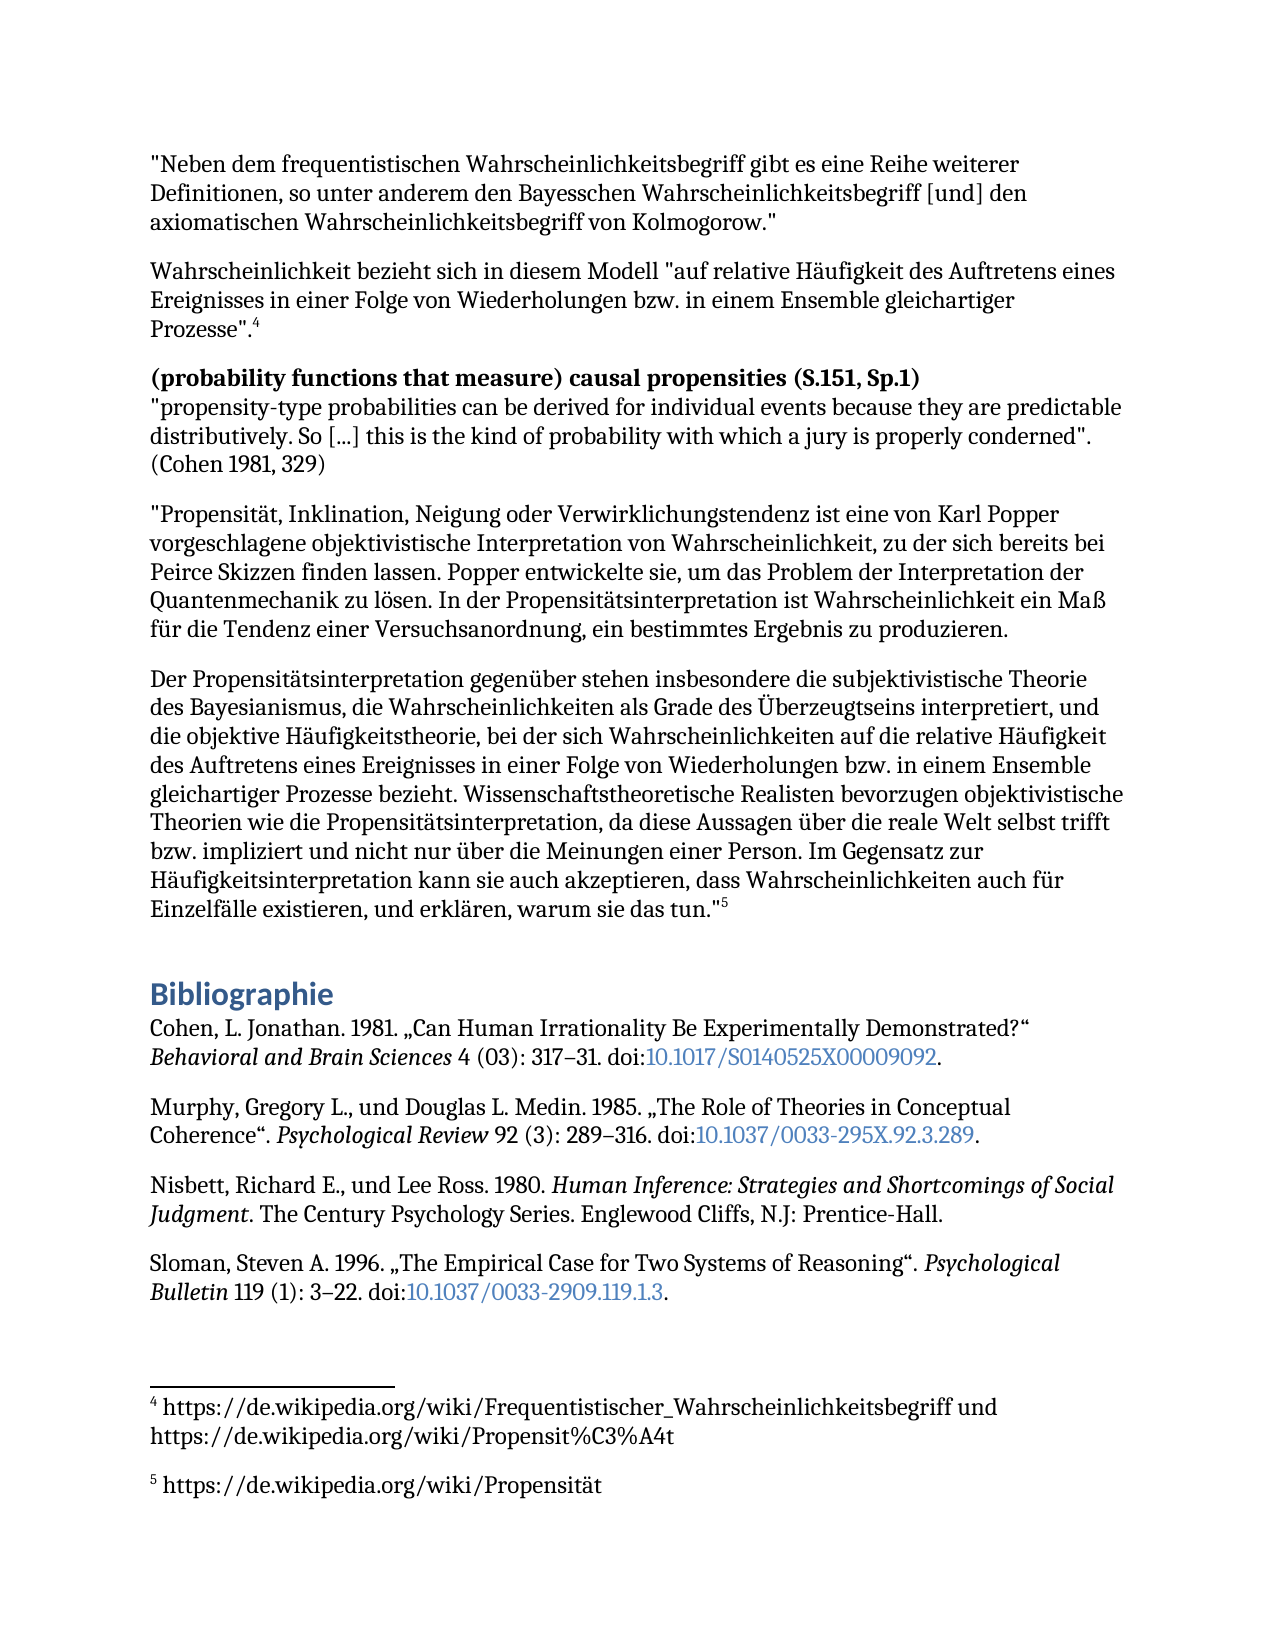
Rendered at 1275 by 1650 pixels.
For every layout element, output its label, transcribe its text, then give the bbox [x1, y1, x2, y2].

text "Propensität, Inklination, Neigung oder Verwirklichungstendenz ist eine von Karl Popper vorgeschlagene objektivistische Interpretation von Wahrscheinlichkeit, zu der sich bereits bei Peirce Skizzen finden lassen. Popper entwickelte sie, um das Problem der Interpretation der Quantenmechanik zu lösen. In der Propensitätsinterpretation ist Wahrscheinlichkeit ein Maß für die Tendenz einer Versuchsanordnung, ein bestimmtes Ergebnis zu produzieren. [150, 500, 1125, 644]
text "Neben dem frequentistischen Wahrscheinlichkeitsbegriff gibt es eine Reihe weiterer Definitionen, so unter anderem den Bayesschen Wahrscheinlichkeitsbegriff [und] den axiomatischen Wahrscheinlichkeitsbegriff von Kolmogorow." [150, 150, 1125, 236]
text (probability functions that measure) causal propensities (S.151, Sp.1) [150, 364, 1125, 393]
text Nisbett, Richard E., und Lee Ross. 1980. Human Inference: Strategies and Shortcomings of Social Judgment. The Century Psychology Series. Englewood Cliffs, N.J: Prentice-Hall. [150, 1171, 1125, 1228]
text Cohen, L. Jonathan. 1981. „Can Human Irrationality Be Experimentally Demonstrated?“ Behavioral and Brain Sciences 4 (03): 317–31. doi:10.1017/S0140525X00009092. [150, 1014, 1125, 1072]
text Murphy, Gregory L., und Douglas L. Medin. 1985. „The Role of Theories in Conceptual Coherence“. Psychological Review 92 (3): 289–316. doi:10.1037/0033-295X.92.3.289. [150, 1092, 1125, 1150]
text Sloman, Steven A. 1996. „The Empirical Case for Two Systems of Reasoning“. Psychological Bulletin 119 (1): 3–22. doi:10.1037/0033-2909.119.1.3. [150, 1249, 1125, 1307]
subtitle Bibliographie [150, 973, 1125, 1014]
text Der Propensitätsinterpretation gegenüber stehen insbesondere die subjektivistische Theorie des Bayesianismus, die Wahrscheinlichkeiten als Grade des Überzeugtseins interpretiert, und die objektive Häufigkeitstheorie, bei der sich Wahrscheinlichkeiten auf die relative Häufigkeit des Auftretens eines Ereignisses in einer Folge von Wiederholungen bzw. in einem Ensemble gleichartiger Prozesse bezieht. Wissenschaftstheoretische Realisten bevorzugen objektivistische Theorien wie die Propensitätsinterpretation, da diese Aussagen über die reale Welt selbst trifft bzw. impliziert und nicht nur über die Meinungen einer Person. Im Gegensatz zur Häufigkeitsinterpretation kann sie auch akzeptieren, dass Wahrscheinlichkeiten auch für Einzelfälle existieren, und erklären, warum sie das tun." [150, 664, 1125, 923]
text "propensity-type probabilities can be derived for individual events because they are predictable distributively. So [...] this is the kind of probability with which a jury is properly conderned". (Cohen 1981, 329) [150, 393, 1125, 479]
text Wahrscheinlichkeit bezieht sich in diesem Modell "auf relative Häufigkeit des Auftretens eines Ereignisses in einer Folge von Wiederholungen bzw. in einem Ensemble gleichartiger Prozesse". [150, 257, 1125, 343]
